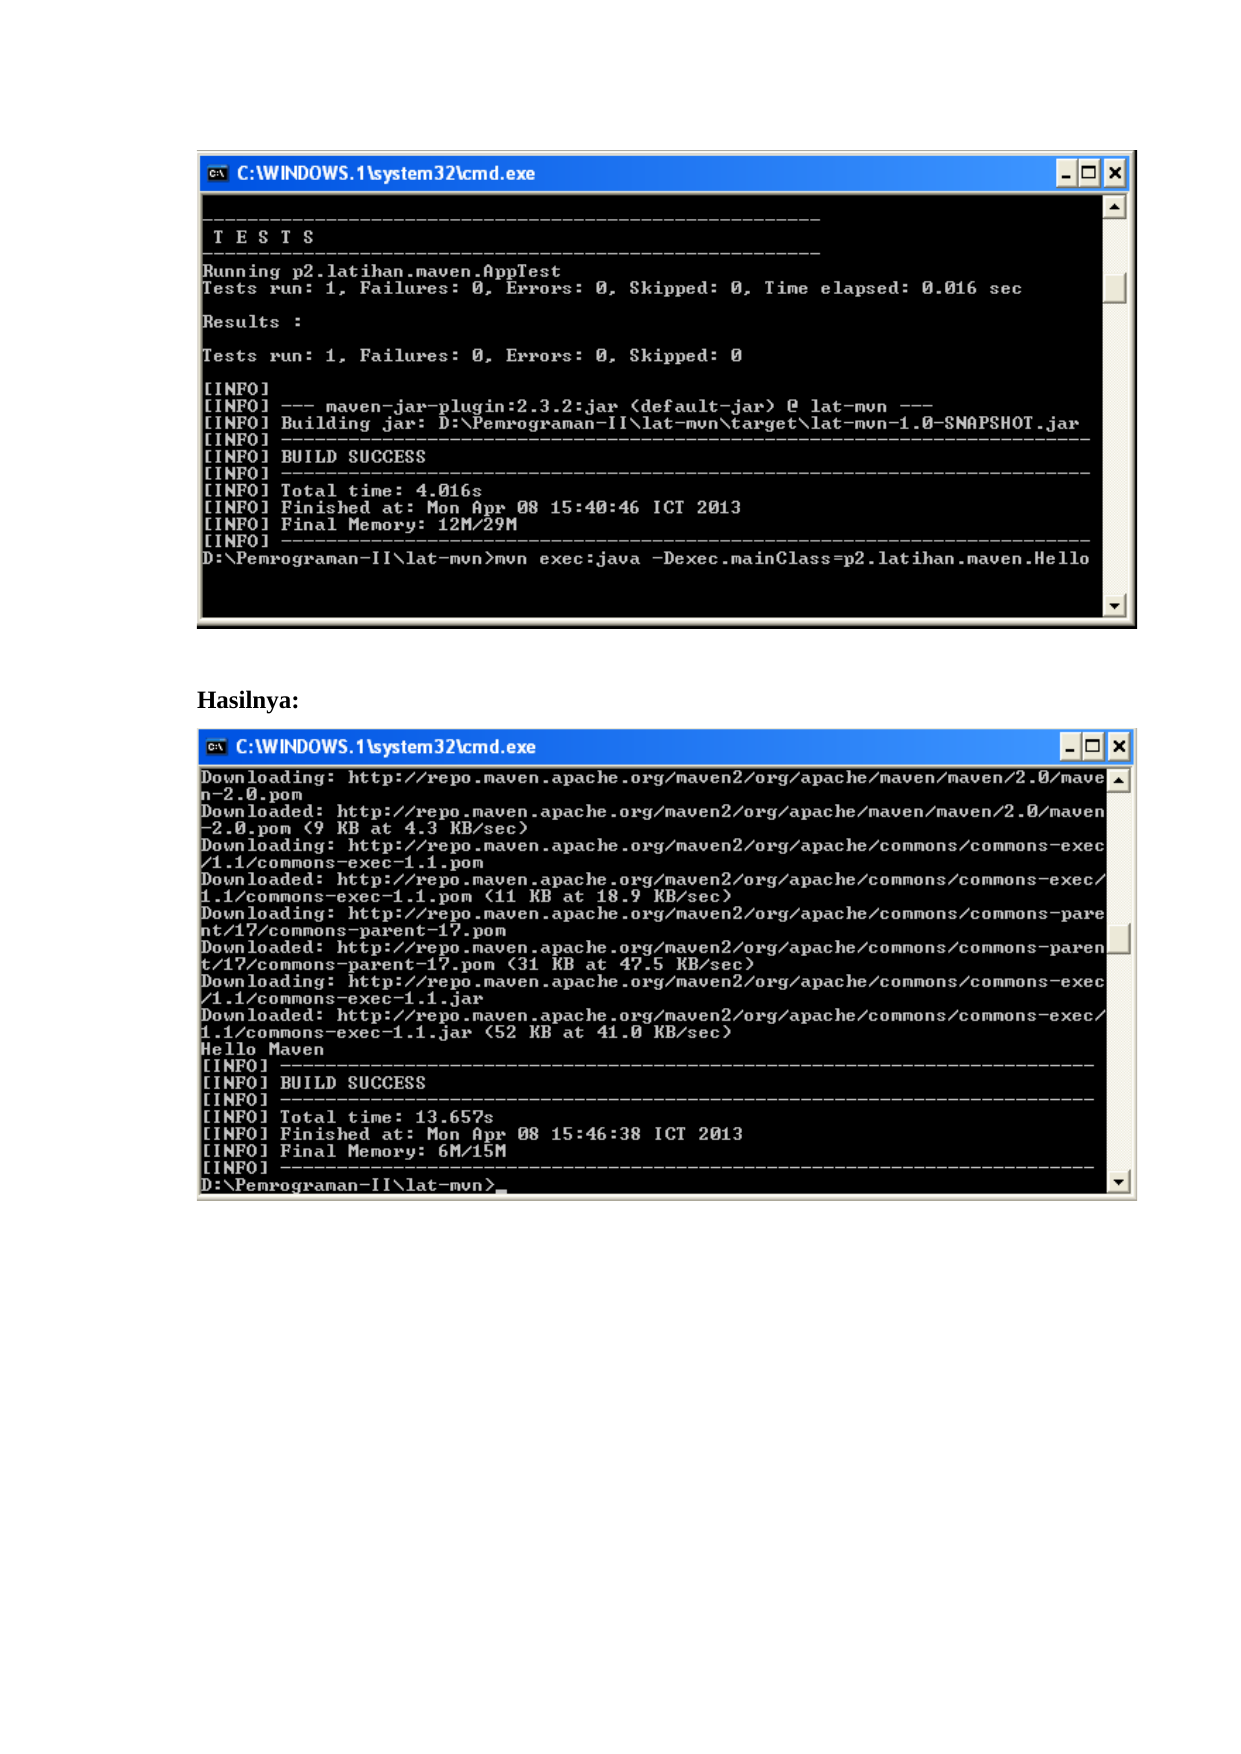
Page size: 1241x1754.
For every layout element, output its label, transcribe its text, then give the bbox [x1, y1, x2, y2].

list Hasilnya: [197, 686, 1090, 714]
picture [196, 728, 1138, 1201]
picture [196, 150, 1138, 629]
